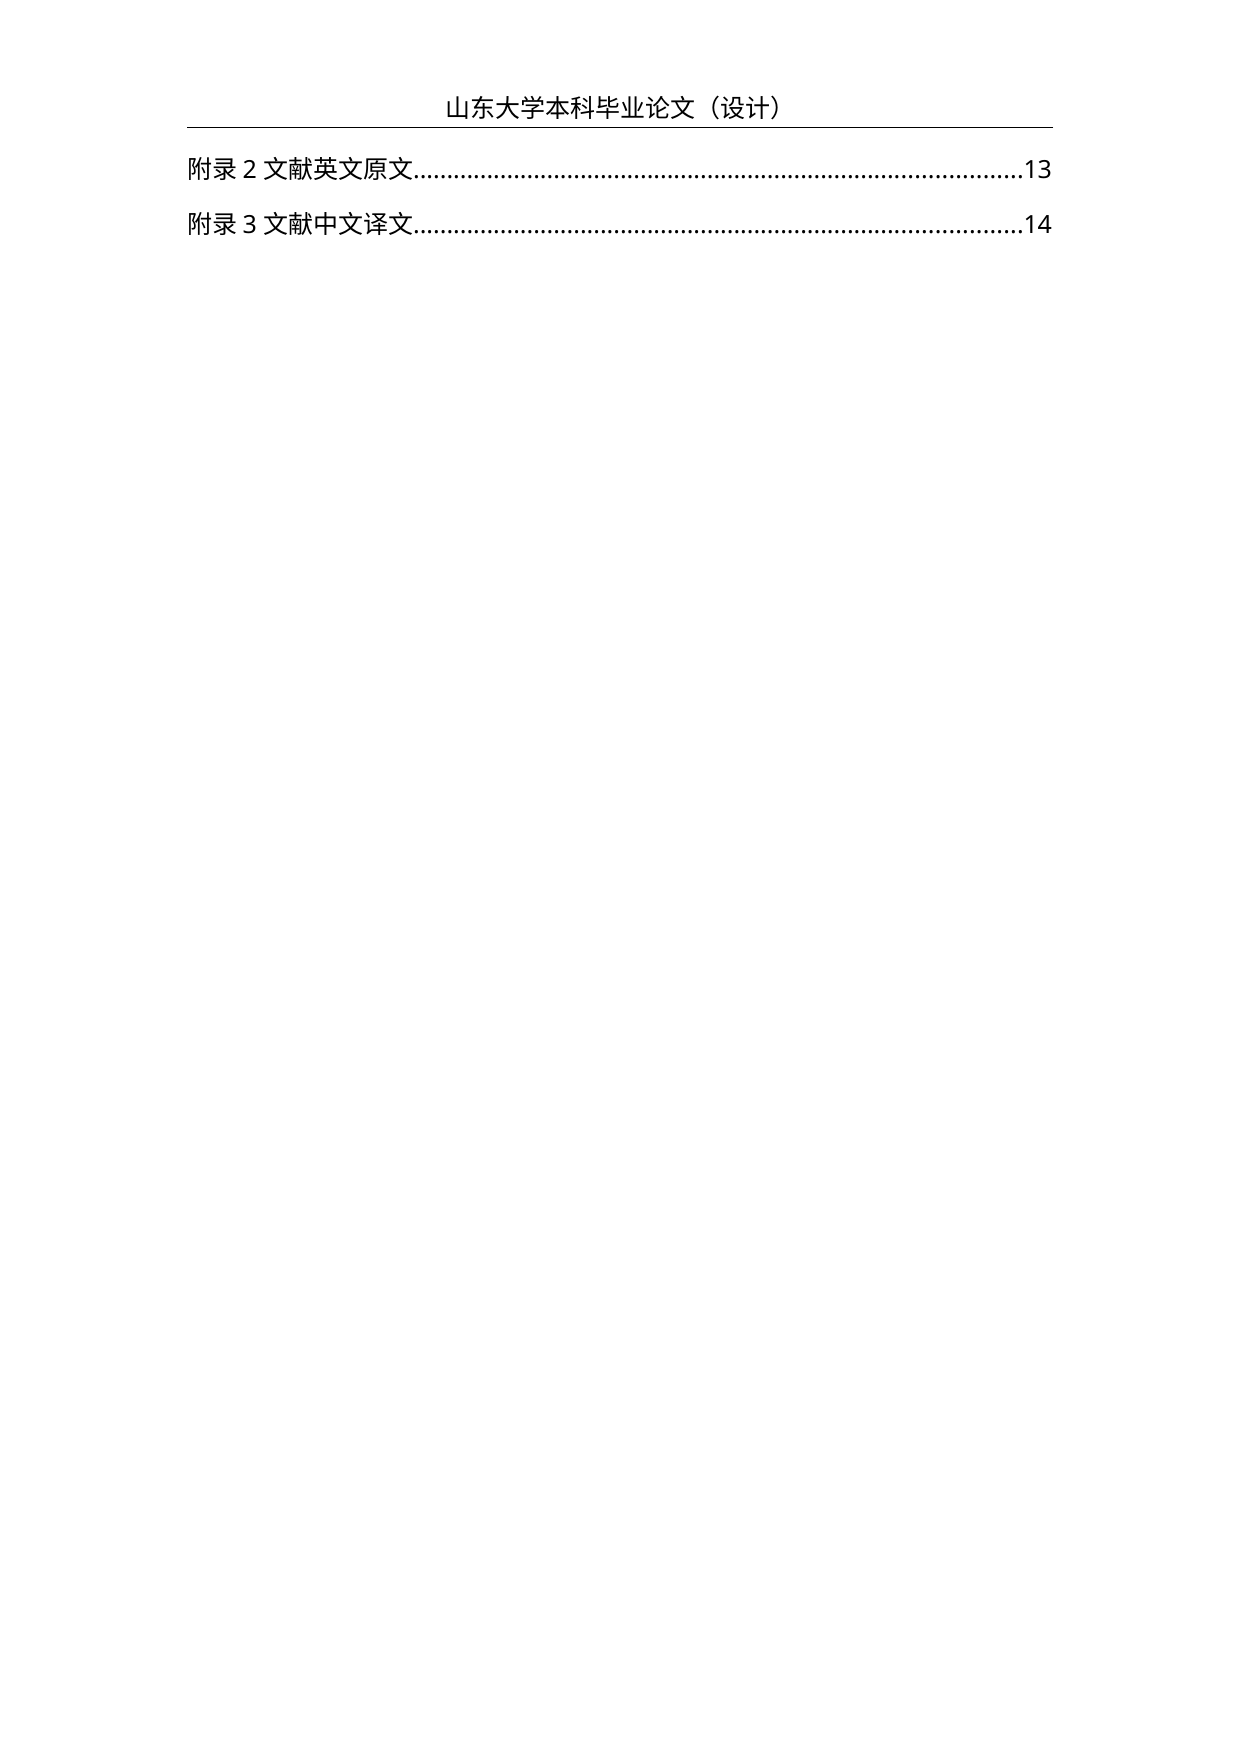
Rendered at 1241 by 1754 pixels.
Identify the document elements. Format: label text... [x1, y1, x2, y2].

text 附录2 文献英文原文 13 [187, 150, 1053, 186]
text 附录3 文献中文译文 14 [187, 204, 1053, 241]
